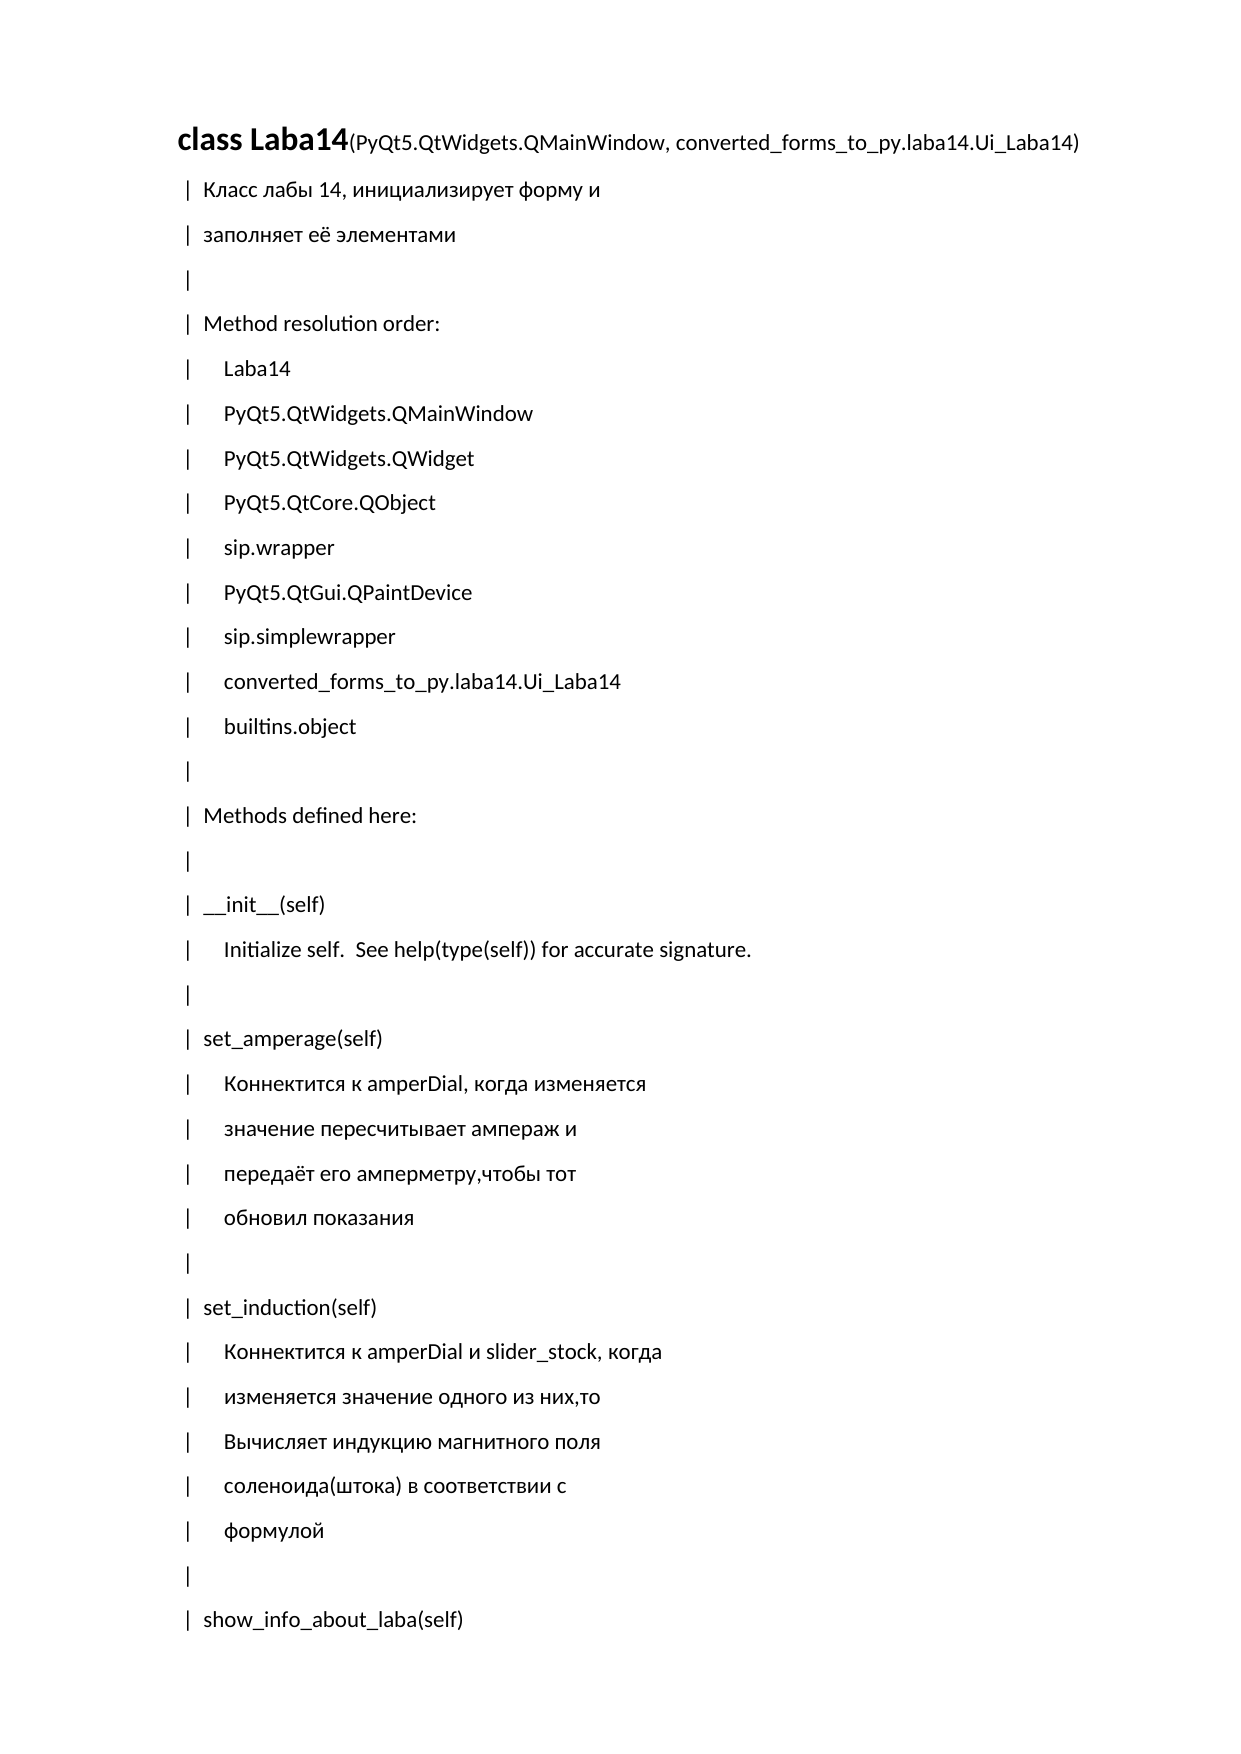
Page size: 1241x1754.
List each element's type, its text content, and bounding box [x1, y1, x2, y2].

text | заполняет её элементами [177, 220, 1152, 248]
text | Коннектится к amperDial, когда изменяется [177, 1069, 1152, 1097]
text | Коннектится к amperDial и slider_stock, когда [177, 1337, 1152, 1365]
text | формулой [177, 1516, 1152, 1544]
text | set_induction(self) [177, 1293, 1152, 1321]
text | converted_forms_to_py.laba14.Ui_Laba14 [177, 667, 1152, 695]
text | [177, 756, 1152, 784]
text | Methods defined here: [177, 801, 1152, 829]
text | Laba14 [177, 354, 1152, 382]
text | __init__(self) [177, 891, 1152, 918]
text | изменяется значение одного из них,то [177, 1382, 1152, 1410]
text | Вычисляет индукцию магнитного поля [177, 1427, 1152, 1455]
text | значение пересчитывает ампераж и [177, 1114, 1152, 1142]
text | Method resolution order: [177, 309, 1152, 338]
text | builtins.object [177, 712, 1152, 740]
text | [177, 980, 1152, 1008]
text | Initialize self. See help(type(self)) for accurate signature. [177, 935, 1152, 963]
text | Класс лабы 14, инициализирует форму и [177, 176, 1152, 203]
text | PyQt5.QtGui.QPaintDevice [177, 578, 1152, 606]
text class Laba14(PyQt5.QtWidgets.QMainWindow, converted_forms_to_py.laba14.Ui_Laba14) [177, 118, 1152, 159]
text | PyQt5.QtWidgets.QWidget [177, 444, 1152, 472]
text | обновил показания [177, 1203, 1152, 1231]
text | [177, 1561, 1152, 1589]
text | show_info_about_laba(self) [177, 1606, 1152, 1633]
text | PyQt5.QtWidgets.QMainWindow [177, 399, 1152, 427]
text | sip.simplewrapper [177, 622, 1152, 650]
text | [177, 846, 1152, 874]
text | sip.wrapper [177, 533, 1152, 561]
text | set_amperage(self) [177, 1024, 1152, 1053]
text | передаёт его амперметру,чтобы тот [177, 1159, 1152, 1187]
text | PyQt5.QtCore.QObject [177, 488, 1152, 516]
text | [177, 1248, 1152, 1276]
text | [177, 265, 1152, 293]
text | соленоида(штока) в соответствии с [177, 1471, 1152, 1499]
